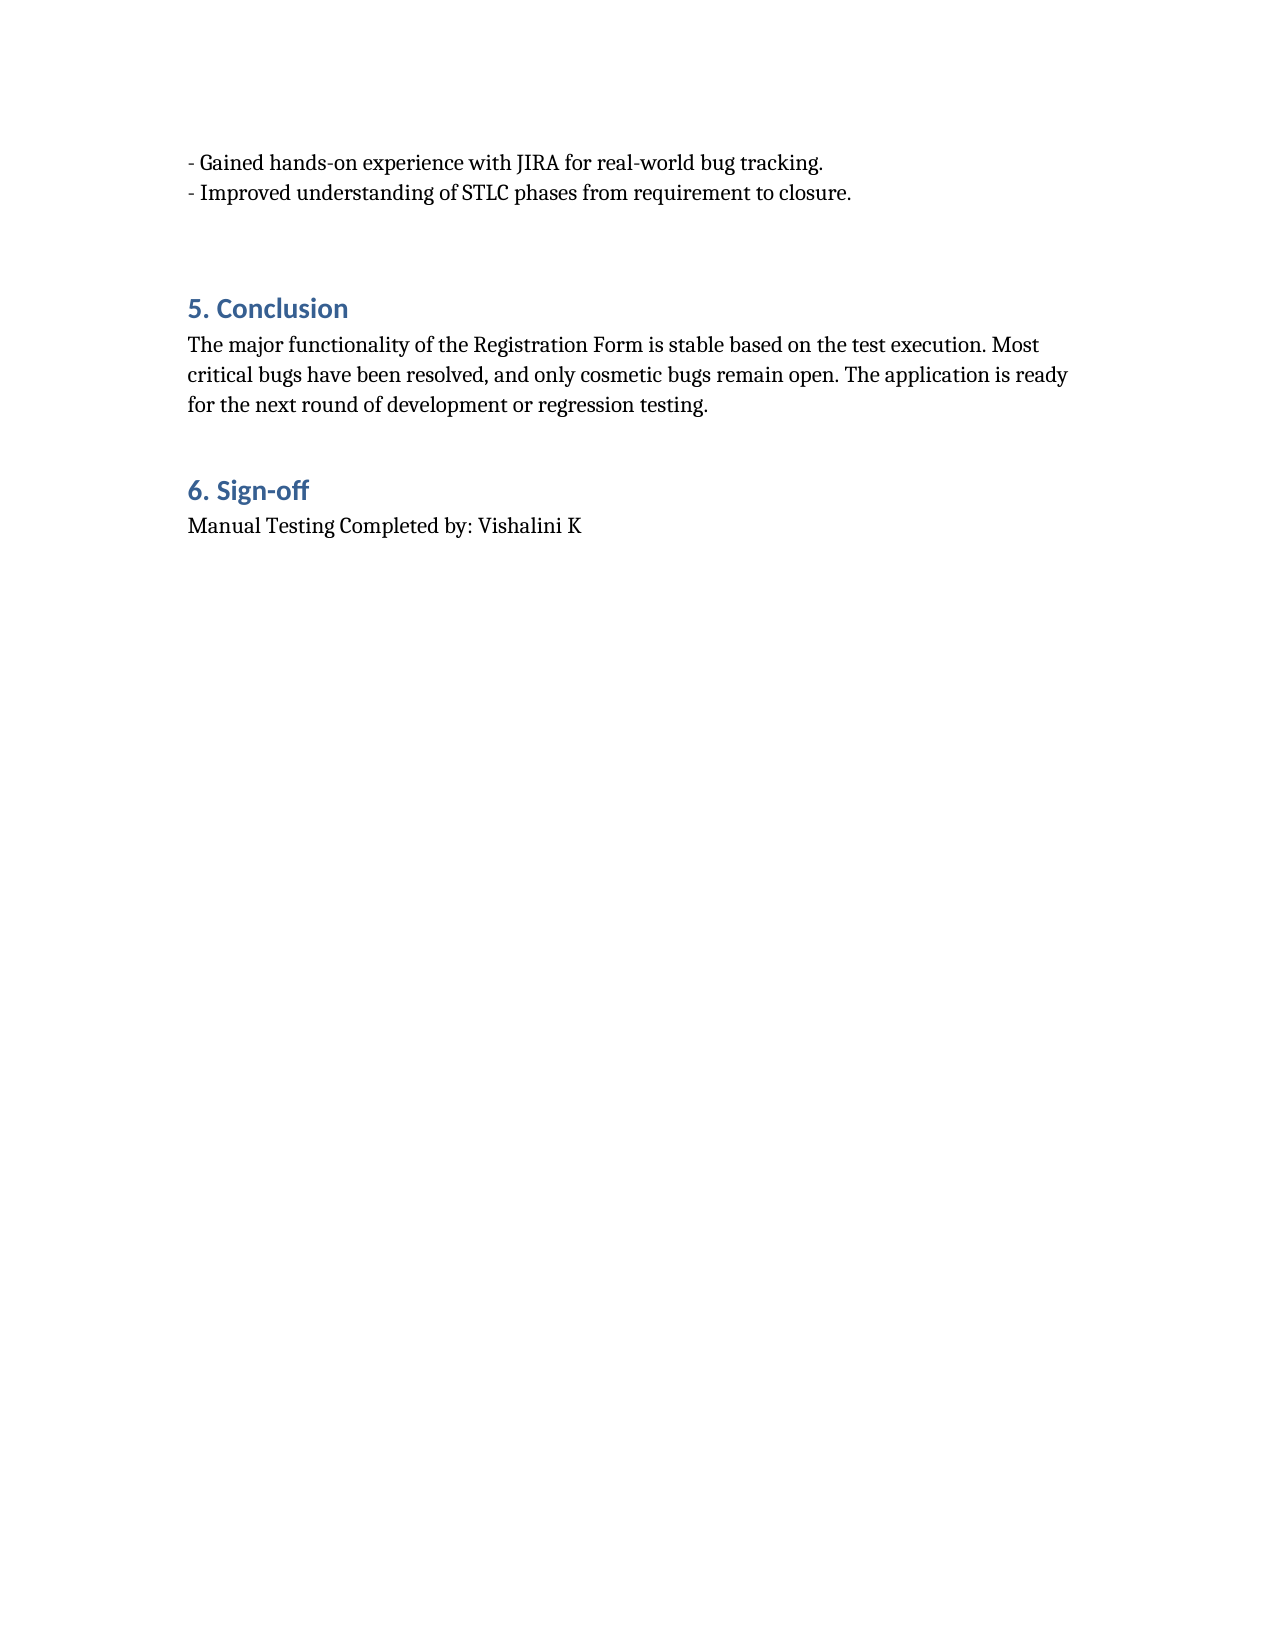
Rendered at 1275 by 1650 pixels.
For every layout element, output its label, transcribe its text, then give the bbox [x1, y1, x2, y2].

text Manual Testing Completed by: Vishalini K [187, 513, 1087, 539]
text The major functionality of the Registration Form is stable based on the test execution. Most critical bugs have been resolved, and only cosmetic bugs remain open. The application is ready for the next round of development or regression testing. [187, 332, 1087, 418]
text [187, 150, 1087, 237]
subtitle 6. Sign-off [187, 472, 1087, 508]
subtitle 5. Conclusion [187, 291, 1087, 326]
